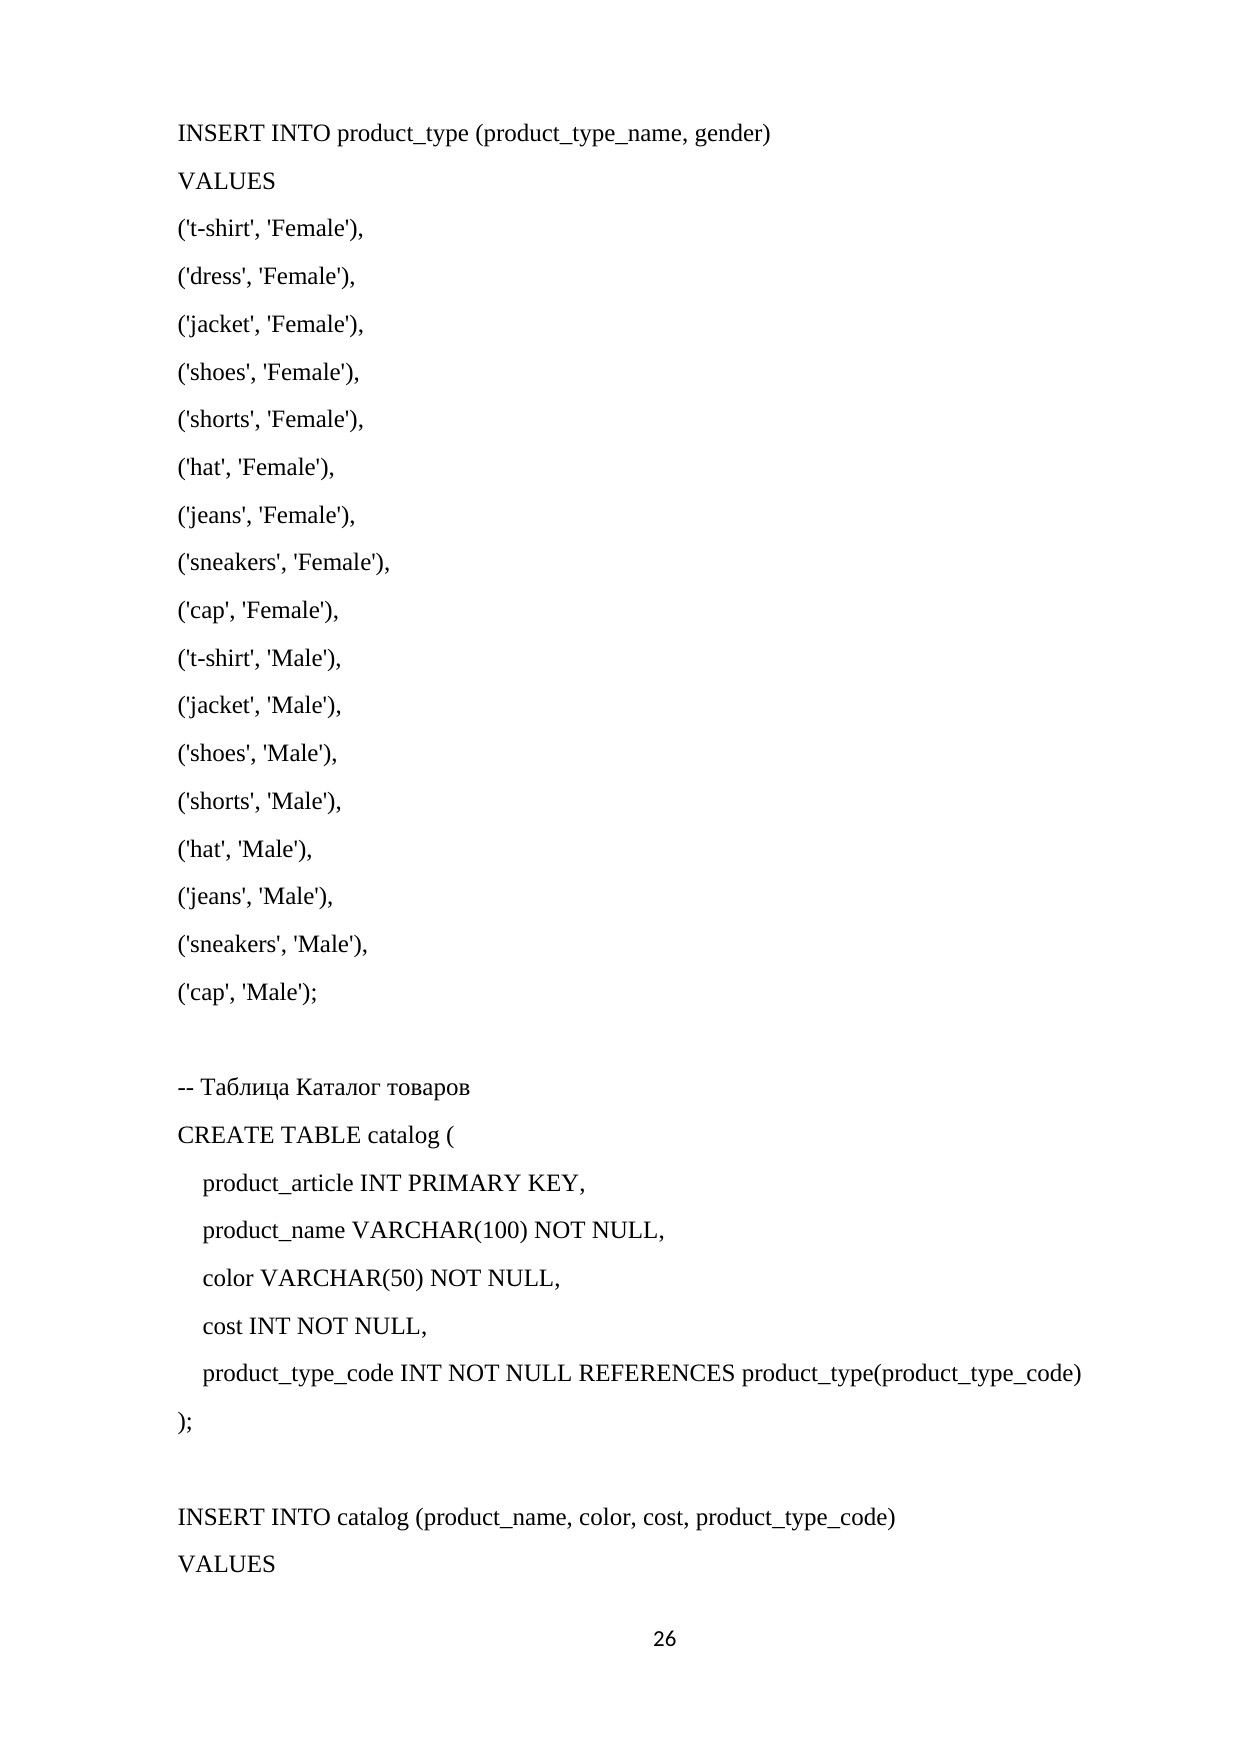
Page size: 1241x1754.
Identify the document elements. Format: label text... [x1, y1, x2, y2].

text INSERT INTO catalog (product_name, color, cost, product_type_code) [177, 1502, 1152, 1530]
text INSERT INTO product_type (product_type_name, gender) [177, 118, 1152, 147]
text ('shoes', 'Male'), [177, 738, 1152, 767]
text ('hat', 'Female'), [177, 452, 1152, 481]
text ('sneakers', 'Female'), [177, 547, 1152, 576]
text ('jacket', 'Female'), [177, 309, 1152, 338]
text ('t-shirt', 'Male'), [177, 643, 1152, 672]
text ('jacket', 'Male'), [177, 691, 1152, 719]
text color VARCHAR(50) NOT NULL, [177, 1263, 1152, 1292]
text ); [177, 1406, 1152, 1435]
text ('shoes', 'Female'), [177, 357, 1152, 385]
text product_article INT PRIMARY KEY, [177, 1168, 1152, 1196]
text -- Таблица Каталог товаров [177, 1072, 1152, 1101]
text cost INT NOT NULL, [177, 1311, 1152, 1339]
text ('shorts', 'Male'), [177, 786, 1152, 815]
text product_name VARCHAR(100) NOT NULL, [177, 1215, 1152, 1244]
text VALUES [177, 1549, 1152, 1578]
text ('cap', 'Male'); [177, 977, 1152, 1006]
text ('sneakers', 'Male'), [177, 929, 1152, 958]
text product_type_code INT NOT NULL REFERENCES product_type(product_type_code) [177, 1358, 1152, 1387]
text ('shorts', 'Female'), [177, 404, 1152, 433]
text ('t-shirt', 'Female'), [177, 213, 1152, 242]
text VALUES [177, 166, 1152, 194]
text ('hat', 'Male'), [177, 834, 1152, 862]
text ('jeans', 'Male'), [177, 881, 1152, 910]
text CREATE TABLE catalog ( [177, 1120, 1152, 1149]
text ('cap', 'Female'), [177, 595, 1152, 624]
text ('dress', 'Female'), [177, 261, 1152, 290]
text ('jeans', 'Female'), [177, 500, 1152, 528]
